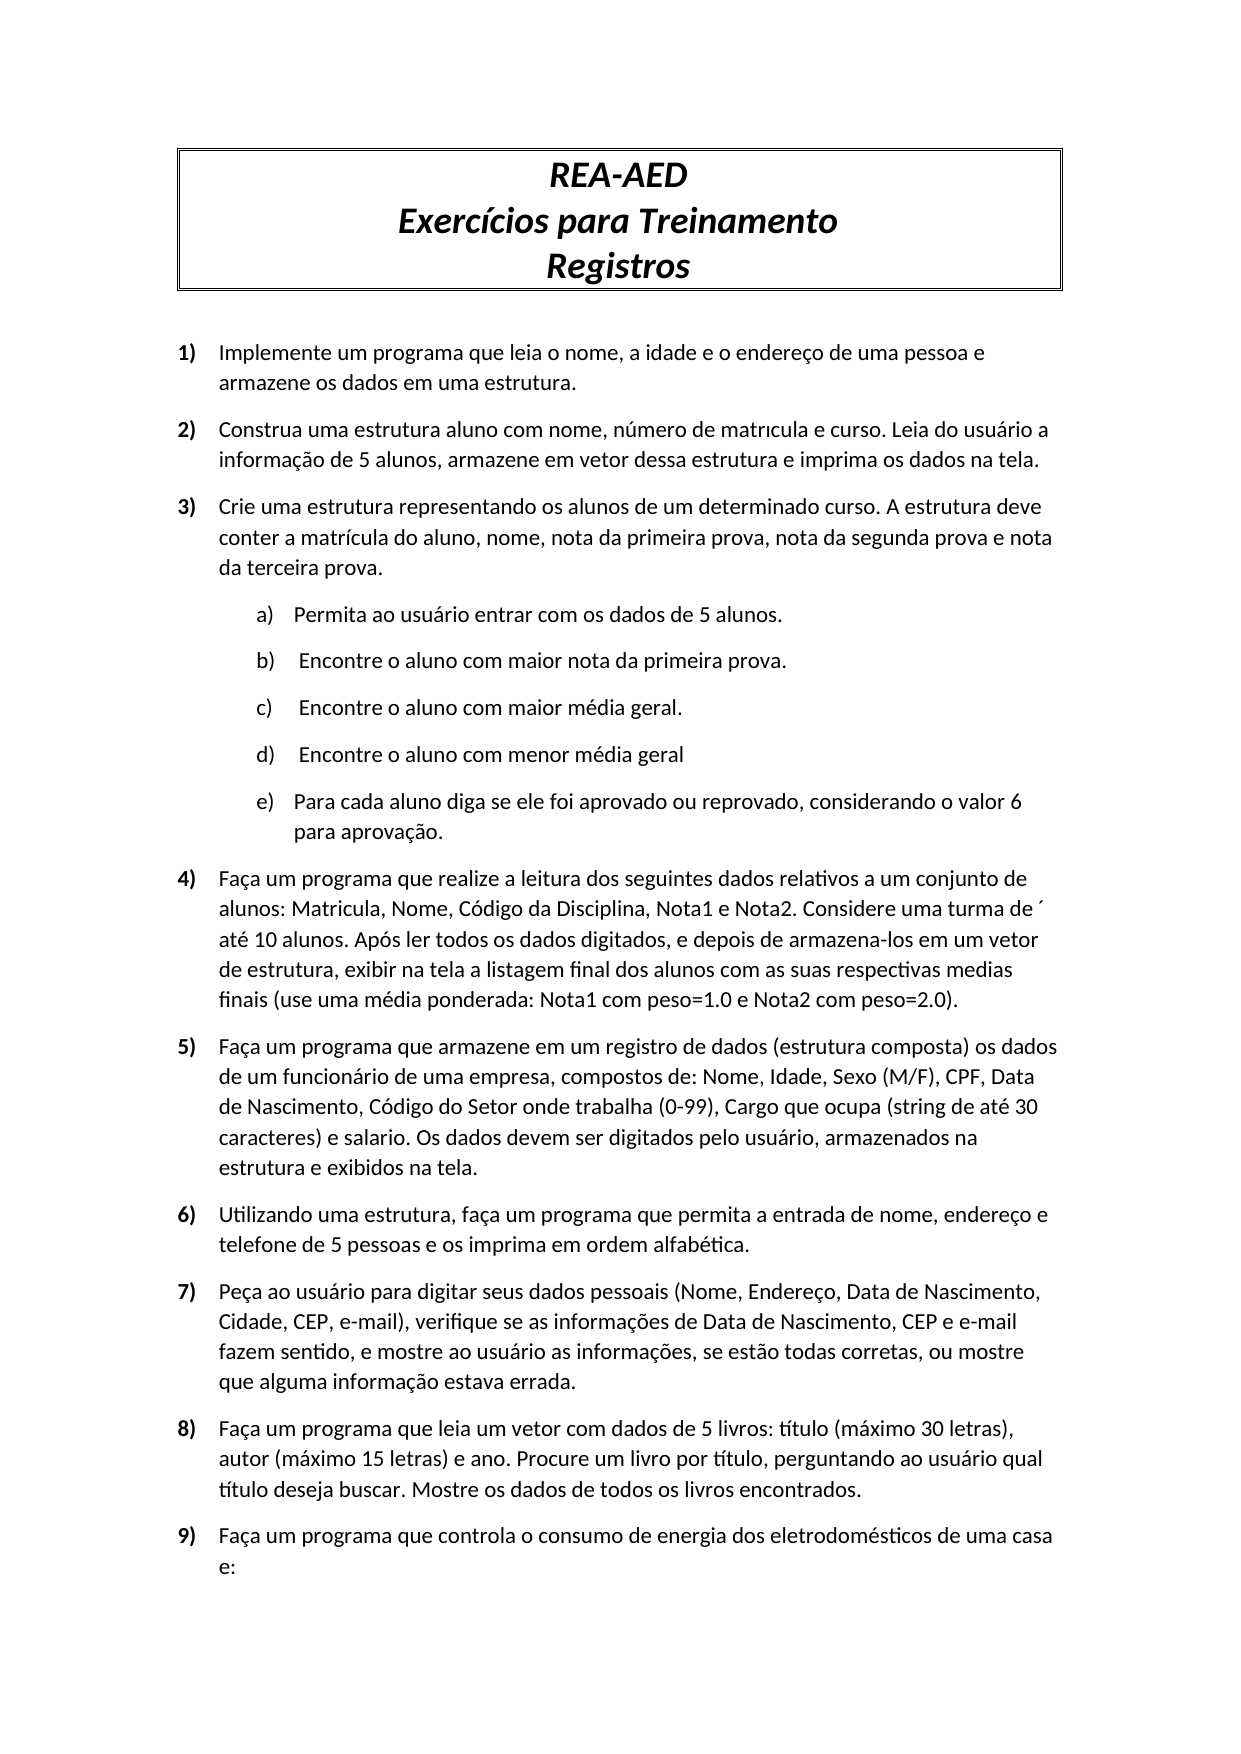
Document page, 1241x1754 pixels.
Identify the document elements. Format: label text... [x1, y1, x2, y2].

list Peça ao usuário para digitar seus dados pessoais (Nome, Endereço, Data de Nascimento, Cidade, CEP, e-mail), verifique se as informações de Data de Nascimento, CEP e e-mail fazem sentido, e mostre ao usuário as informações, se estão todas corretas, ou mostre que alguma informação estava errada. [177, 1277, 1063, 1395]
list Crie uma estrutura representando os alunos de um determinado curso. A estrutura deve conter a matrícula do aluno, nome, nota da primeira prova, nota da segunda prova e nota da terceira prova. [177, 492, 1063, 581]
list Encontre o aluno com maior média geral. [256, 693, 1063, 721]
list Encontre o aluno com menor média geral [256, 740, 1063, 768]
list Utilizando uma estrutura, faça um programa que permita a entrada de nome, endereço e telefone de 5 pessoas e os imprima em ordem alfabética. [177, 1200, 1063, 1258]
list Faça um programa que leia um vetor com dados de 5 livros: título (máximo 30 letras), autor (máximo 15 letras) e ano. Procure um livro por título, perguntando ao usuário qual título deseja buscar. Mostre os dados de todos os livros encontrados. [177, 1414, 1063, 1503]
list Faça um programa que controla o consumo de energia dos eletrodomésticos de uma casa e: [177, 1522, 1063, 1580]
list Para cada aluno diga se ele foi aprovado ou reprovado, considerando o valor 6 para aprovação. [256, 787, 1063, 845]
list Faça um programa que armazene em um registro de dados (estrutura composta) os dados de um funcionário de uma empresa, compostos de: Nome, Idade, Sexo (M/F), CPF, Data de Nascimento, Código do Setor onde trabalha (0-99), Cargo que ocupa (string de até 30 caracteres) e salario. Os dados devem ser digitados pelo usuário, armazenados na estrutura e exibidos na tela. [177, 1032, 1063, 1181]
list Construa uma estrutura aluno com nome, número de matrıcula e curso. Leia do usuário a informação de 5 alunos, armazene em vetor dessa estrutura e imprima os dados na tela. [177, 415, 1063, 473]
table_header REA-AED Exercícios para Treinamento Registros [180, 151, 1060, 288]
list Permita ao usuário entrar com os dados de 5 alunos. [256, 600, 1063, 628]
list Implemente um programa que leia o nome, a idade e o endereço de uma pessoa e armazene os dados em uma estrutura. [177, 338, 1063, 396]
list Faça um programa que realize a leitura dos seguintes dados relativos a um conjunto de alunos: Matricula, Nome, Código da Disciplina, Nota1 e Nota2. Considere uma turma de ´ até 10 alunos. Após ler todos os dados digitados, e depois de armazena-los em um vetor de estrutura, exibir na tela a listagem final dos alunos com as suas respectivas medias finais (use uma média ponderada: Nota1 com peso=1.0 e Nota2 com peso=2.0). [177, 864, 1063, 1013]
list Encontre o aluno com maior nota da primeira prova. [256, 647, 1063, 674]
